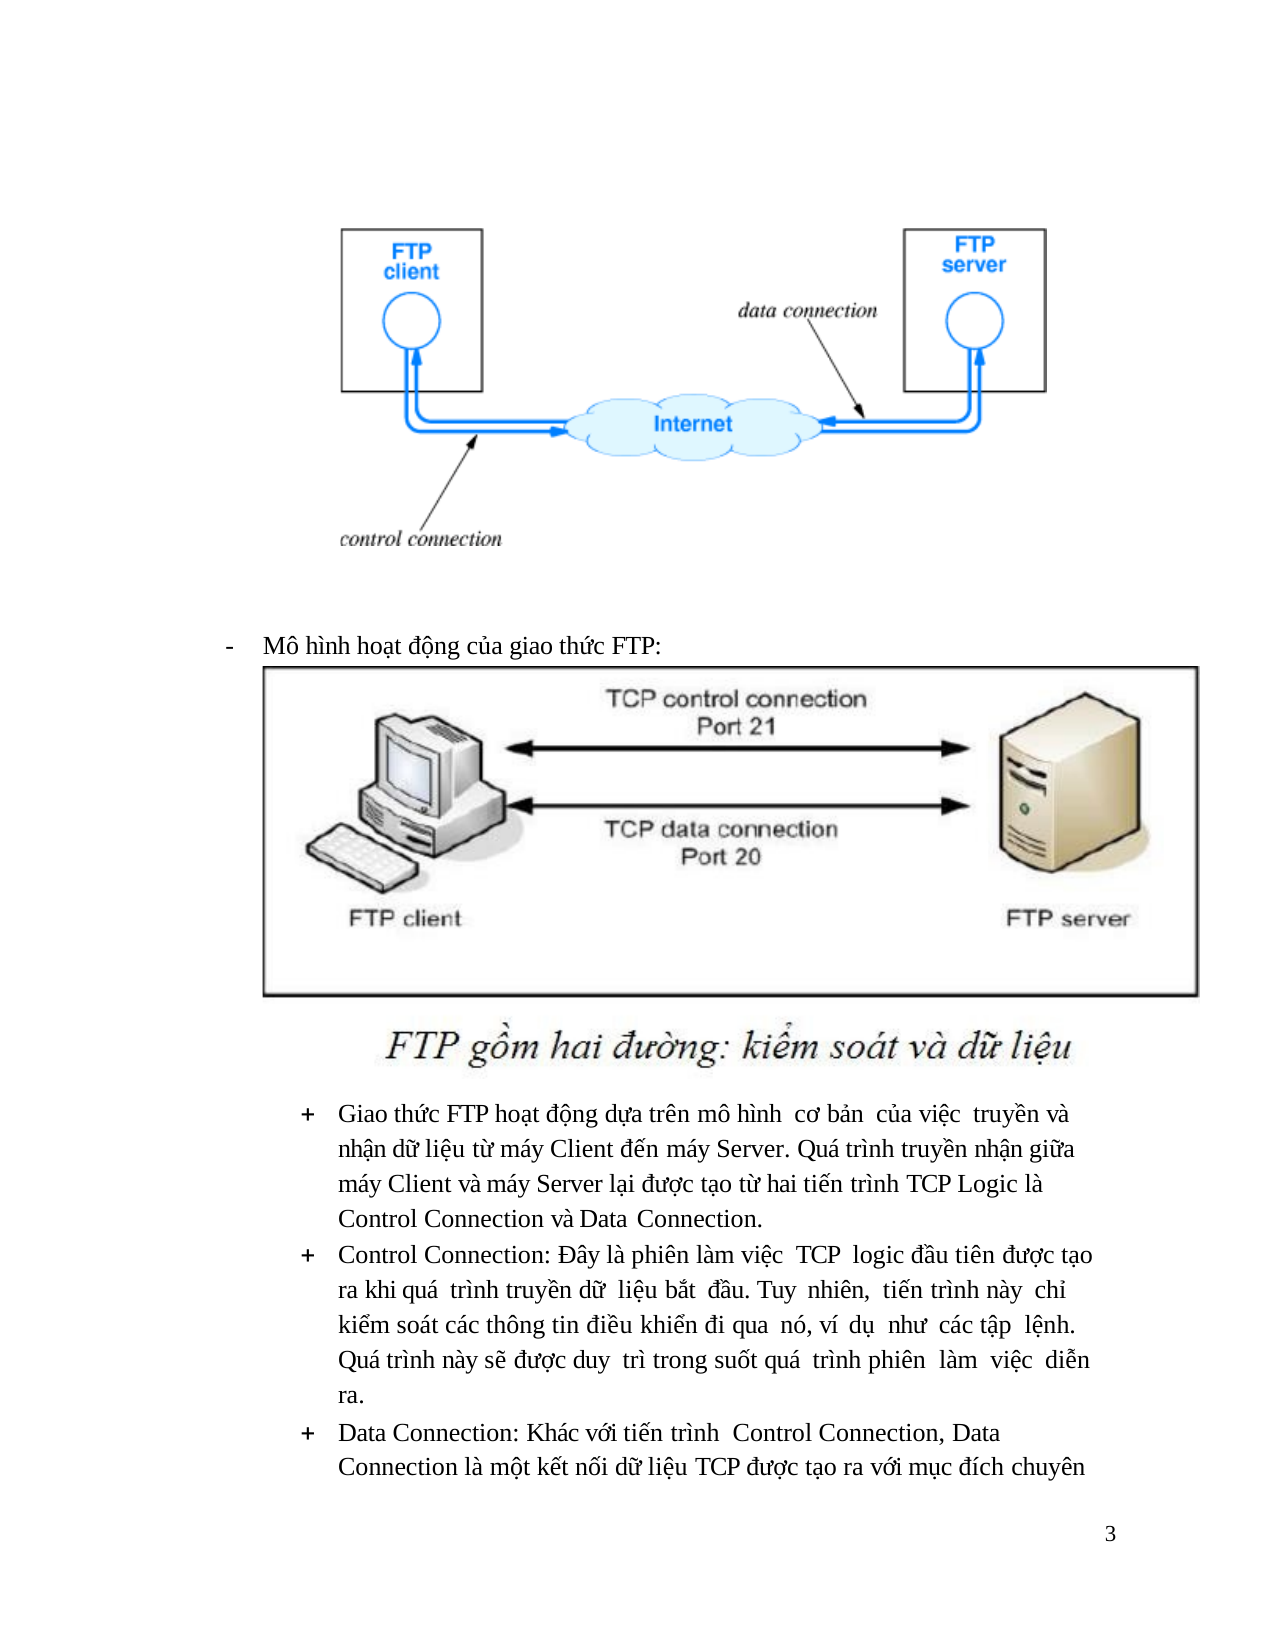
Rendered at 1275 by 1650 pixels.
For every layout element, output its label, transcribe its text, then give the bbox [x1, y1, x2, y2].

picture [262, 666, 1200, 1079]
list Data Connection: Khác với tiến trình Control Connection, Data Connection là một kết nối dữ liệu TCP được tạo ra với mục đích chuyên [300, 1417, 1119, 1481]
list Mô hình hoạt động của giao thức FTP: [225, 630, 1248, 660]
picture [340, 228, 1047, 546]
list Control Connection: Đây là phiên làm việc TCP logic đầu tiên được tạo ra khi quá trình truyền dữ liệu bắt đầu. Tuy nhiên, tiến trình này chỉ kiểm soát các thông tin điều khiển đi qua nó, ví dụ như các tập lệnh. Quá trình này sẽ được duy trì trong suốt quá trình phiên làm việc diễn ra. [300, 1239, 1116, 1409]
list Giao thức FTP hoạt động dựa trên mô hình cơ bản của việc truyền và nhận dữ liệu từ máy Client đến máy Server. Quá trình truyền nhận giữa máy Client và máy Server lại được tạo từ hai tiến trình TCP Logic là Control Connection và Data Connection. [300, 1079, 1112, 1233]
